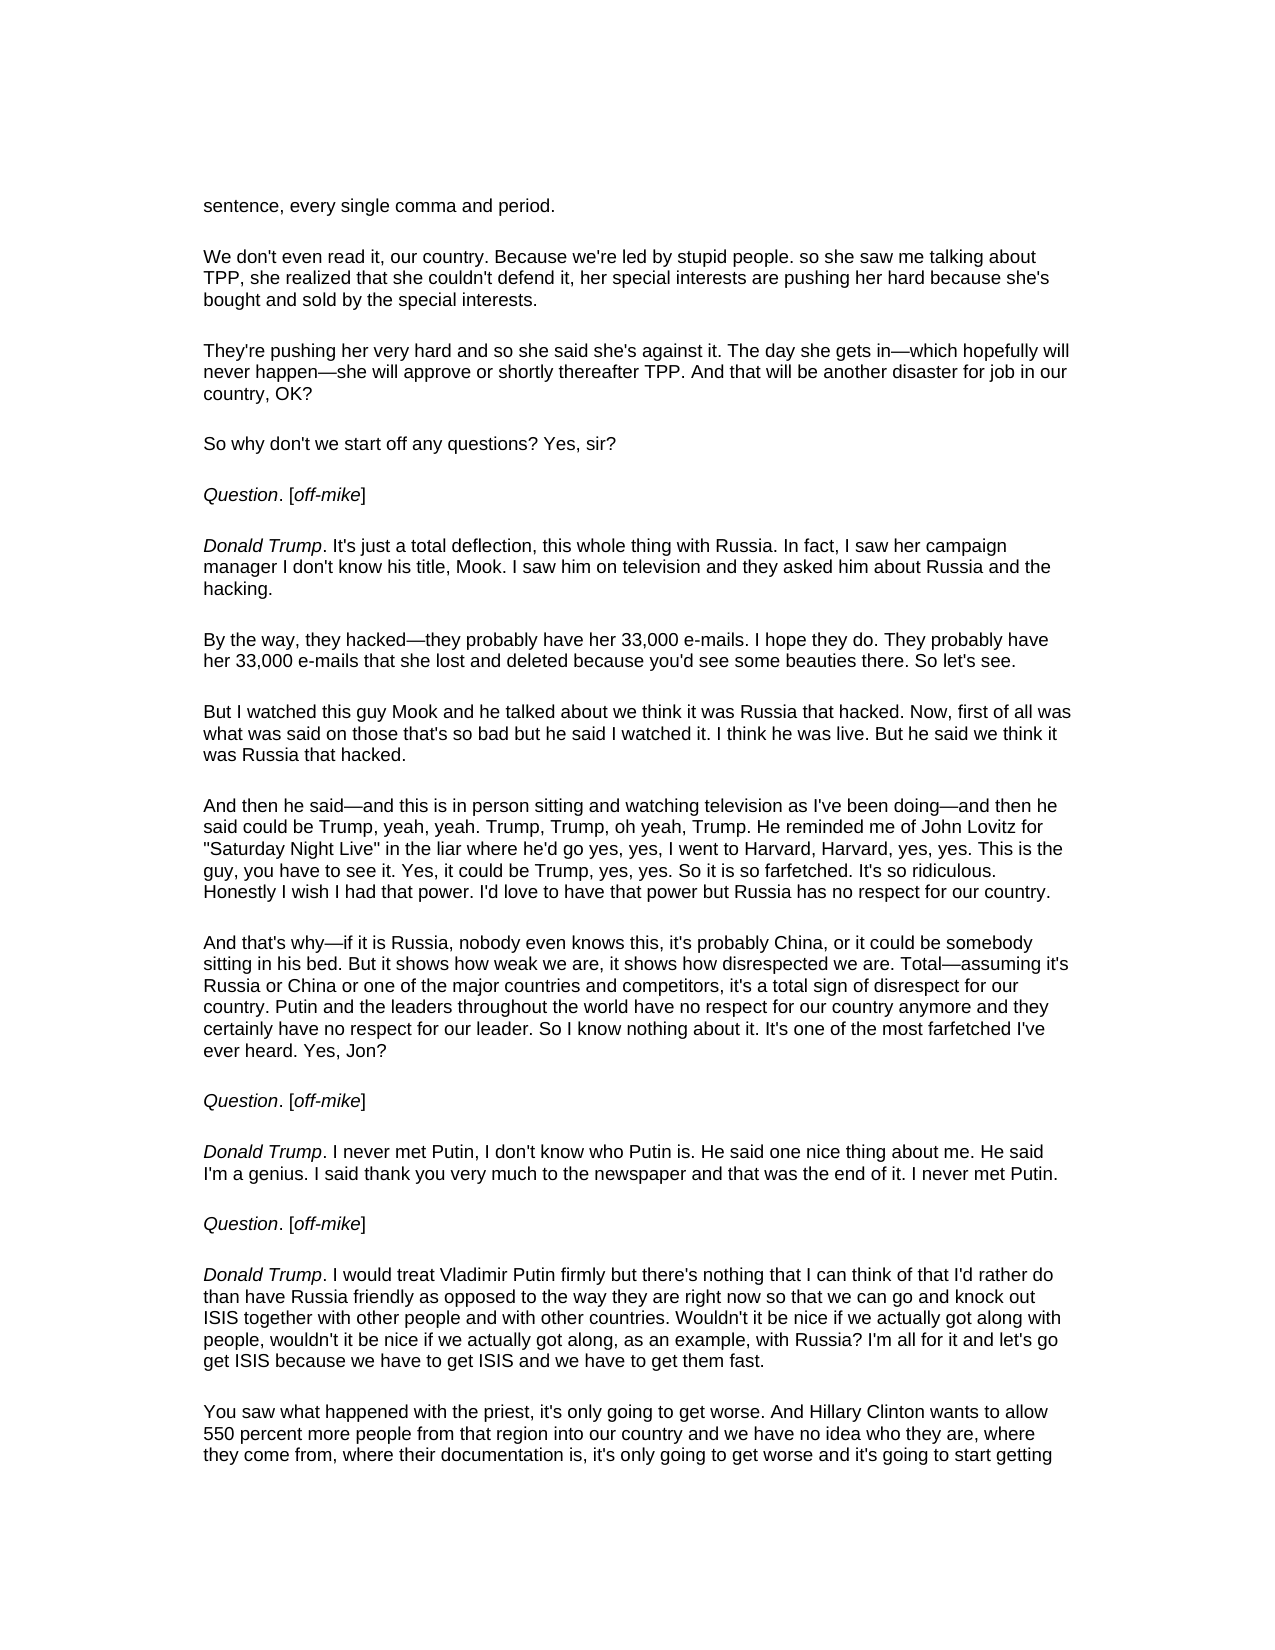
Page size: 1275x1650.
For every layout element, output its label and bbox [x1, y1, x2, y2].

table_cell [188, 150, 1087, 1481]
